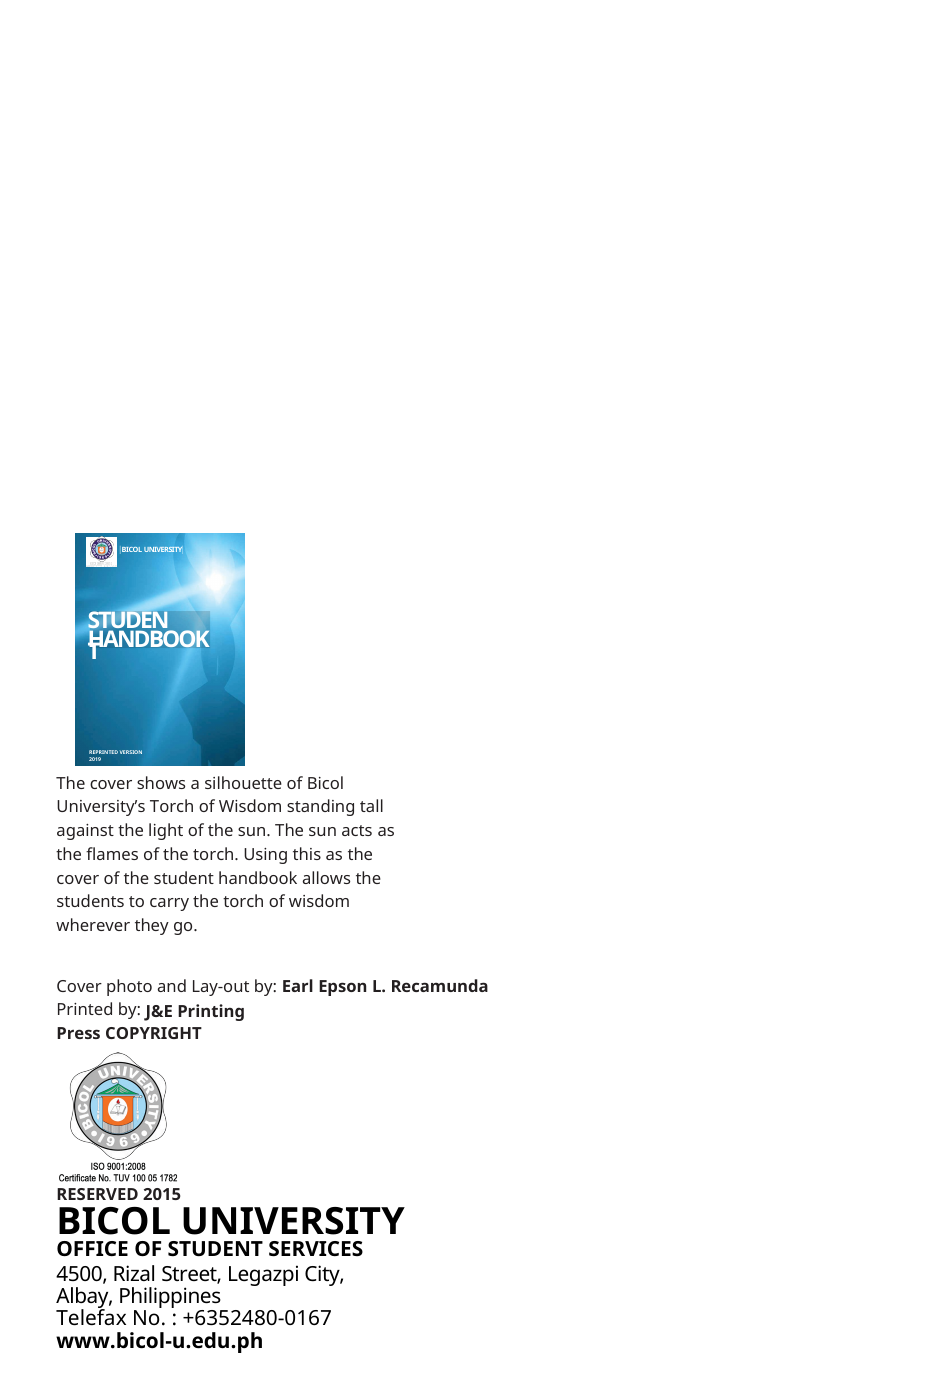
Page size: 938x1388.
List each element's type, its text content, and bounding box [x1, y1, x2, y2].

text The cover shows a silhouette of Bicol University’s Torch of Wisdom standing tall against the light of the sun. The sun acts as the flames of the torch. Using this as the cover of the student handbook allows the students to carry the torch of wisdom wherever they go. [56, 771, 395, 936]
subtitle www.bicol-u.edu.ph [56, 1329, 871, 1353]
text BICOL UNIVERSITY [56, 1205, 871, 1241]
text Telefax No. : +6352480-0167 [56, 1310, 871, 1329]
picture [56, 1052, 180, 1183]
subtitle OFFICE OF STUDENT SERVICES [56, 1241, 871, 1261]
text Cover photo and Lay-out by: Earl Epson L. Recamunda [56, 975, 871, 997]
picture [235, 761, 245, 766]
text 4500, Rizal Street, Legazpi City, Albay, Philippines [56, 1262, 350, 1310]
picture [75, 533, 245, 766]
